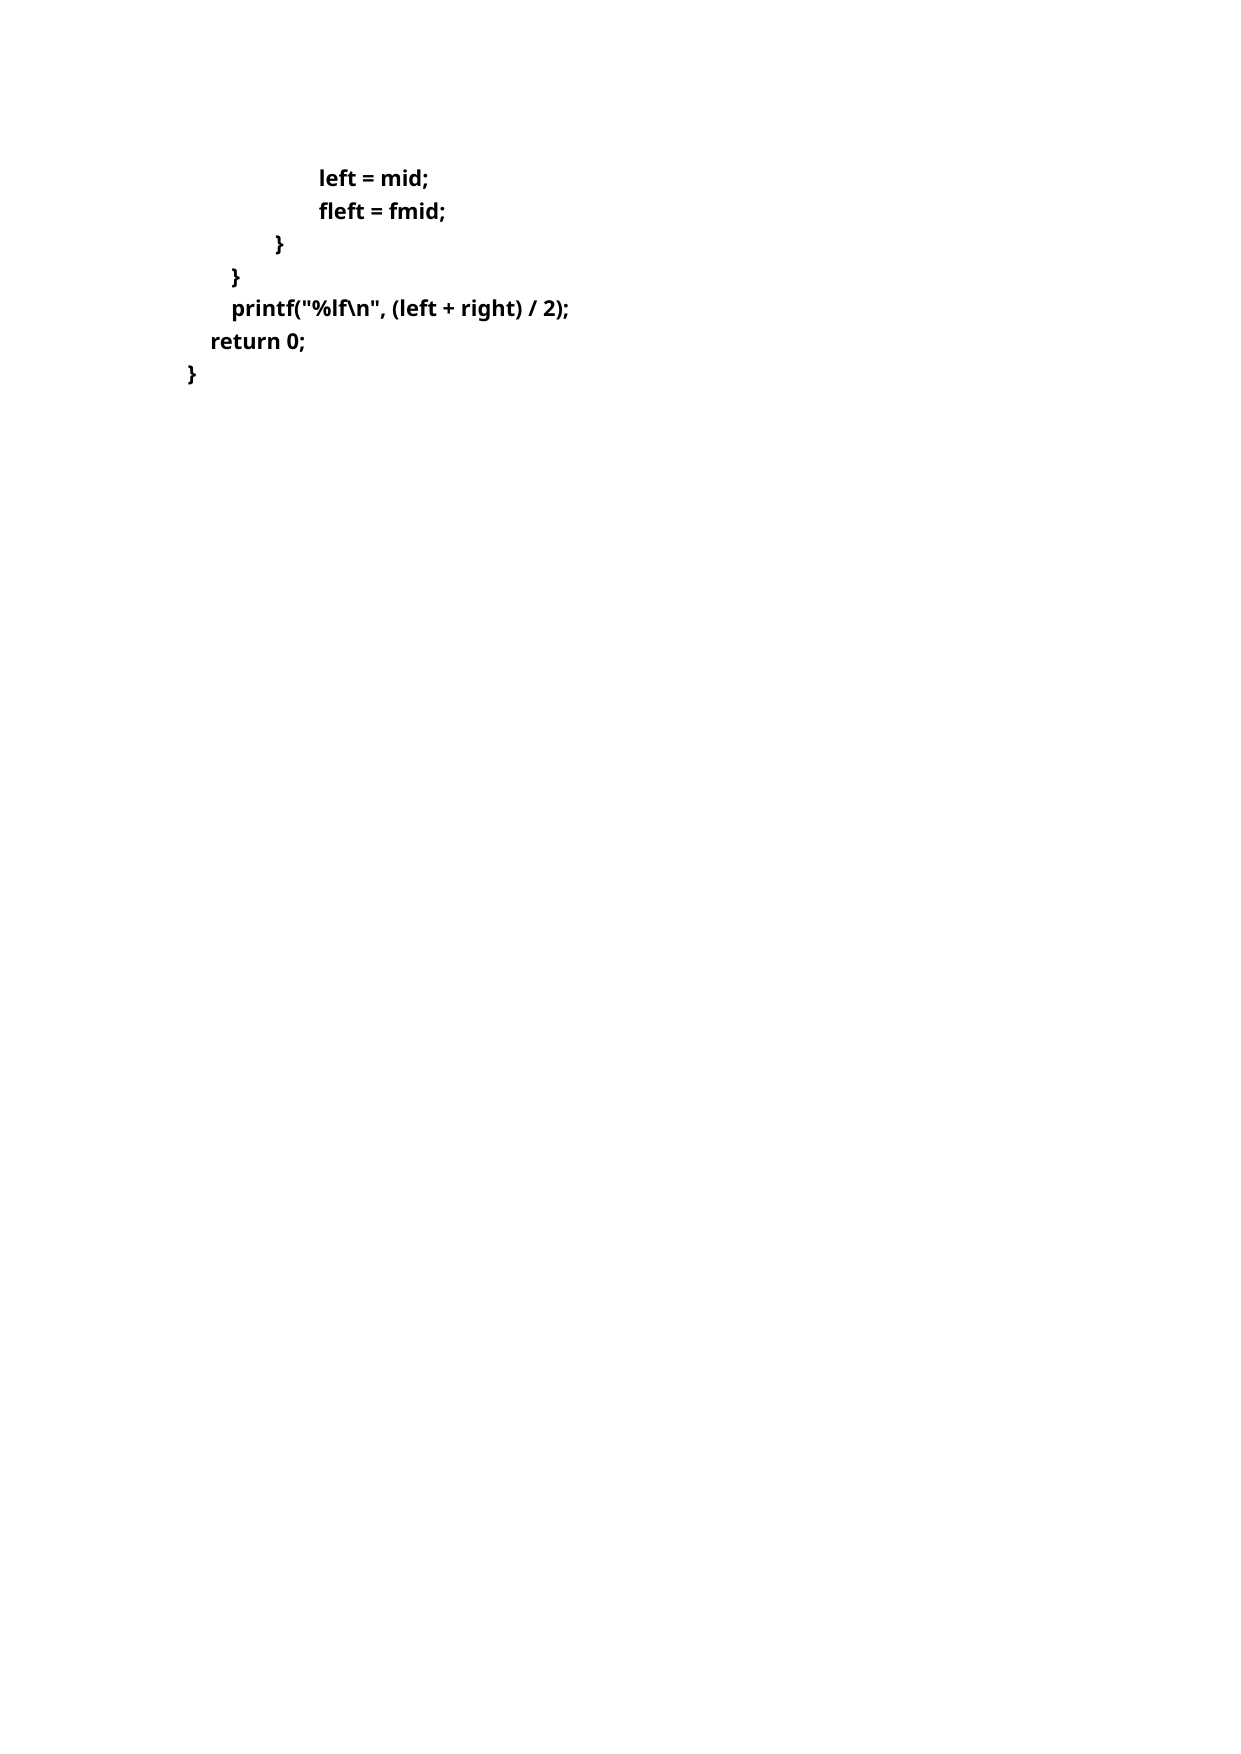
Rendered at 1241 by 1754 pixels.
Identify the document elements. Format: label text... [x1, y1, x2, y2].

text fleft = fmid; [187, 194, 1053, 227]
text printf("%lf\n", (left + right) / 2); [187, 292, 1053, 324]
text return 0; [187, 324, 1053, 357]
text left = mid; [187, 162, 1053, 194]
text } [187, 259, 1053, 292]
text } [187, 227, 1053, 259]
text } [187, 357, 1053, 389]
